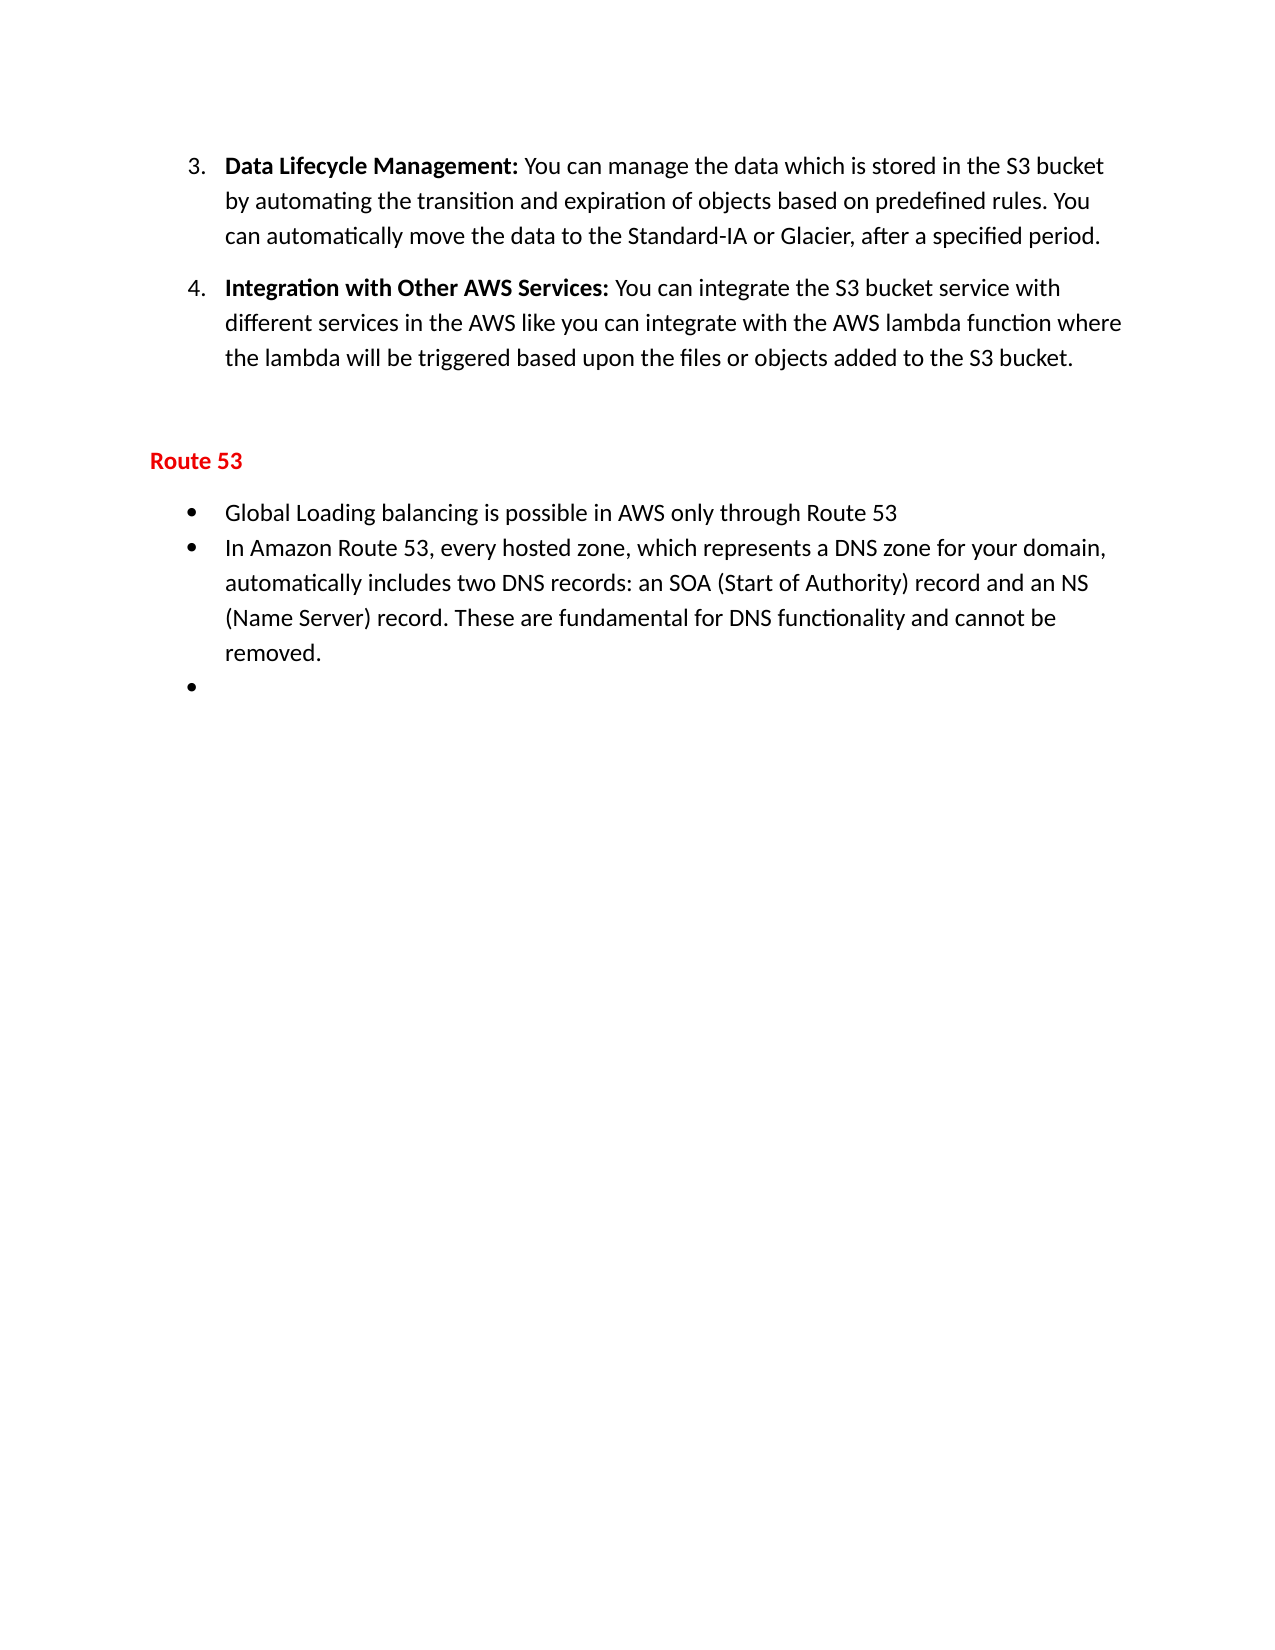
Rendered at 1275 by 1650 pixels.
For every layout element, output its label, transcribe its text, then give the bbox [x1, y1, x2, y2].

list Integration with Other AWS Services: You can integrate the S3 bucket service with different services in the AWS like you can integrate with the AWS lambda function where the lambda will be triggered based upon the files or objects added to the S3 bucket. [187, 272, 1125, 372]
list In Amazon Route 53, every hosted zone, which represents a DNS zone for your domain, automatically includes two DNS records: an SOA (Start of Authority) record and an NS (Name Server) record. These are fundamental for DNS functionality and cannot be removed. [187, 532, 1125, 667]
list Data Lifecycle Management: You can manage the data which is stored in the S3 bucket by automating the transition and expiration of objects based on predefined rules. You can automatically move the data to the Standard-IA or Glacier, after a specified period. [187, 150, 1125, 251]
list Global Loading balancing is possible in AWS only through Route 53 [187, 497, 1125, 527]
text Route 53 [150, 445, 1125, 476]
